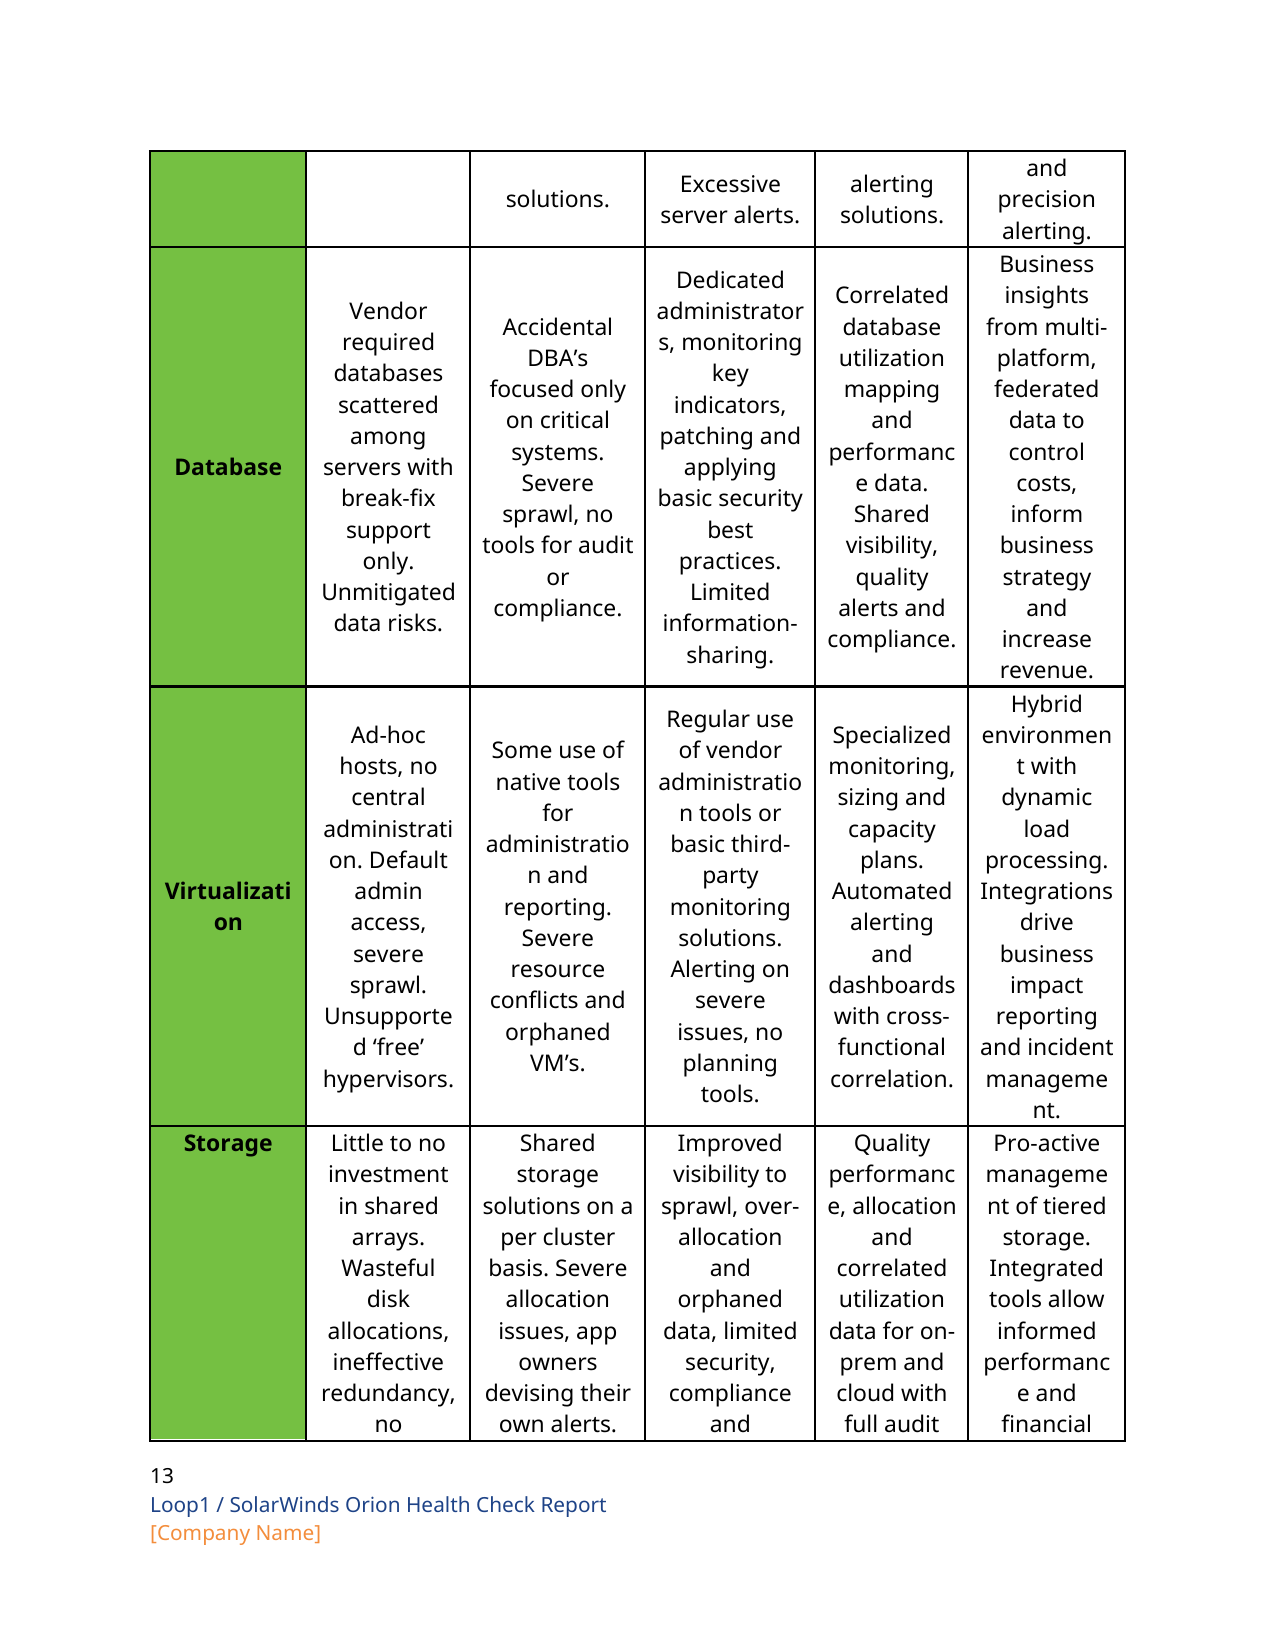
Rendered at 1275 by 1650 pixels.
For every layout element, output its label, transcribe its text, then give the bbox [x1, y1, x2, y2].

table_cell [969, 1127, 1124, 1439]
table_cell Correlated database utilization mapping and performance data. Shared visibility, quality alerts and compliance. [816, 248, 967, 685]
table_cell Server [151, 152, 305, 246]
table_cell Regular use of vendor administration tools or basic third-party monitoring solutions. Alerting on severe issues, no planning tools. [646, 688, 814, 1125]
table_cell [307, 1127, 469, 1439]
table_cell Ad-hoc hosts, no central administration. Default admin access, severe sprawl. Unsupported ‘free’ hypervisors. [307, 688, 469, 1125]
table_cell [471, 152, 644, 246]
table_cell Specialized monitoring, sizing and capacity plans. Automated alerting and dashboards with cross-functional correlation. [816, 688, 967, 1125]
table_cell Dedicated administrators, monitoring key indicators, patching and applying basic security best practices. Limited information-sharing. [646, 248, 814, 685]
table_cell Database [151, 248, 305, 685]
table_cell Some use of native tools for administration and reporting. Severe resource conflicts and orphaned VM’s. [471, 688, 644, 1125]
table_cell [307, 152, 469, 246]
table_cell Accidental DBA’s focused only on critical systems. Severe sprawl, no tools for audit or compliance. [471, 248, 644, 685]
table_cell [646, 152, 814, 246]
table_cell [969, 152, 1124, 246]
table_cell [471, 1127, 644, 1439]
table_cell Storage [151, 1127, 305, 1439]
table_cell Vendor required databases scattered among servers with break-fix support only. Unmitigated data risks. [307, 248, 469, 685]
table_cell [646, 1127, 814, 1439]
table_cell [816, 1127, 967, 1439]
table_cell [816, 152, 967, 246]
table_cell Hybrid environment with dynamic load processing. Integrations drive business impact reporting and incident management. [969, 688, 1124, 1125]
table_cell Virtualization [151, 688, 305, 1125]
table_cell Business insights from multi-platform, federated data to control costs, inform business strategy and increase revenue. [969, 248, 1124, 685]
